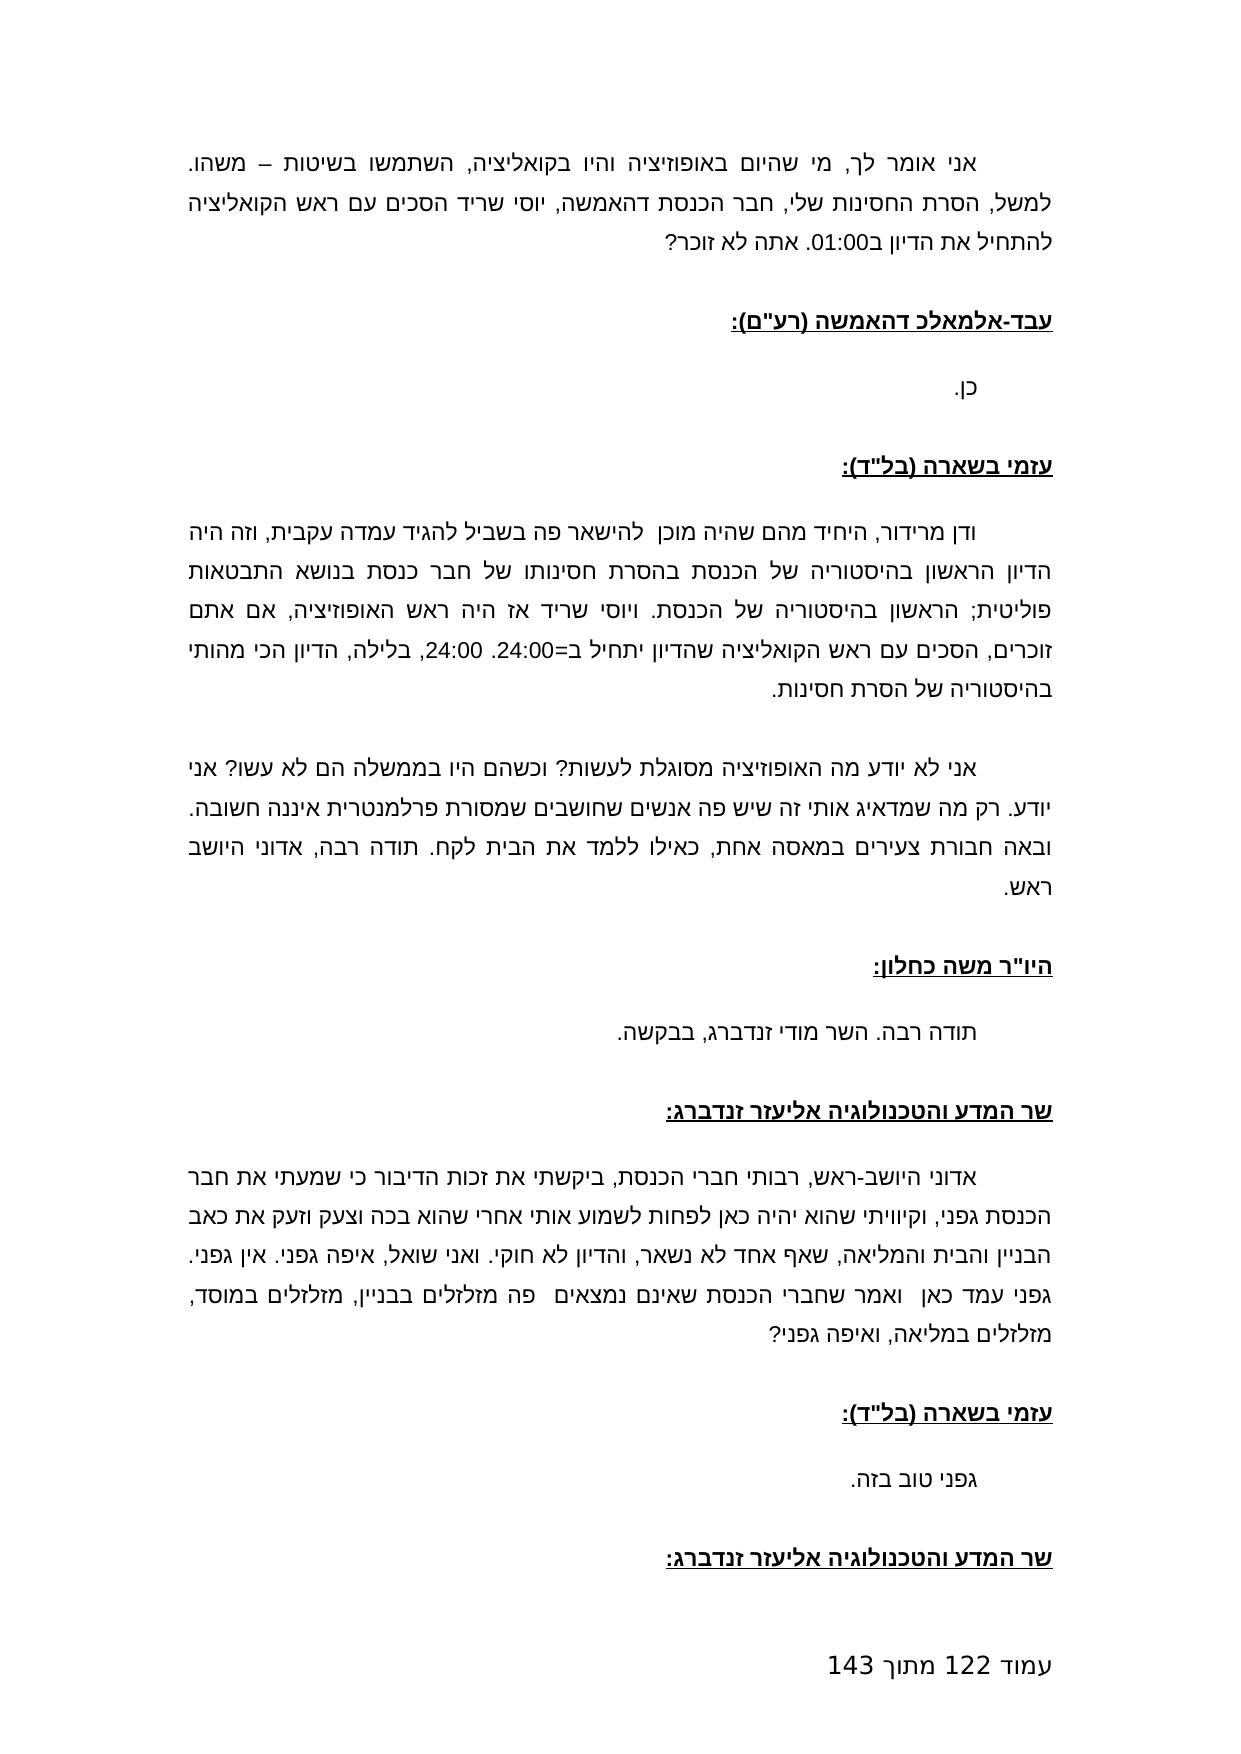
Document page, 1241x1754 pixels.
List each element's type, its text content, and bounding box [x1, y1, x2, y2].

text אדוני היושב-ראש, רבותי חברי הכנסת, ביקשתי את זכות הדיבור כי שמעתי את חבר הכנסת גפני, וקיוויתי שהוא יהיה כאן לפחות לשמוע אותי אחרי שהוא בכה וצעק וזעק את כאב הבניין והבית והמליאה, שאף אחד לא נשאר, והדיון לא חוקי. ואני שואל, איפה גפני. אין גפני. גפני עמד כאן ואמר שחברי הכנסת שאינם נמצאים פה מזלזלים בבניין, מזלזלים במוסד, מזלזלים במליאה, ואיפה גפני? [187, 1163, 1053, 1348]
text שר המדע והטכנולוגיה אליעזר זנדברג: [187, 1098, 1053, 1124]
text שר המדע והטכנולוגיה אליעזר זנדברג: [187, 1545, 1053, 1571]
text אני לא יודע מה האופוזיציה מסוגלת לעשות? וכשהם היו בממשלה הם לא עשו? אני יודע. רק מה שמדאיג אותי זה שיש פה אנשים שחושבים שמסורת פרלמנטרית איננה חשובה. ובאה חבורת צעירים במאסה אחת, כאילו ללמד את הבית לקח. תודה רבה, אדוני היושב ראש. [187, 755, 1053, 900]
text תודה רבה. השר מודי זנדברג, בבקשה. [187, 1019, 1053, 1045]
text היו"ר משה כחלון: [187, 953, 1053, 979]
text עזמי בשארה (בל"ד): [187, 1400, 1053, 1427]
text כן. [187, 374, 1053, 400]
text גפני טוב בזה. [187, 1466, 1053, 1492]
text אני אומר לך, מי שהיום באופוזיציה והיו בקואליציה, השתמשו בשיטות – משהו. למשל, הסרת החסינות שלי, חבר הכנסת דהאמשה, יוסי שריד הסכים עם ראש הקואליציה להתחיל את הדיון ב01:00. אתה לא זוכר? [187, 150, 1053, 255]
text עבד-אלמאלכ דהאמשה (רע"ם): [187, 308, 1053, 334]
text עזמי בשארה (בל"ד): [187, 453, 1053, 479]
text ודן מרידור, היחיד מהם שהיה מוכן להישאר פה בשביל להגיד עמדה עקבית, וזה היה הדיון הראשון בהיסטוריה של הכנסת בהסרת חסינותו של חבר כנסת בנושא התבטאות פוליטית; הראשון בהיסטוריה של הכנסת. ויוסי שריד אז היה ראש האופוזיציה, אם אתם זוכרים, הסכים עם ראש הקואליציה שהדיון יתחיל ב=24:00. 24:00, בלילה, הדיון הכי מהותי בהיסטוריה של הסרת חסינות. [187, 518, 1053, 703]
